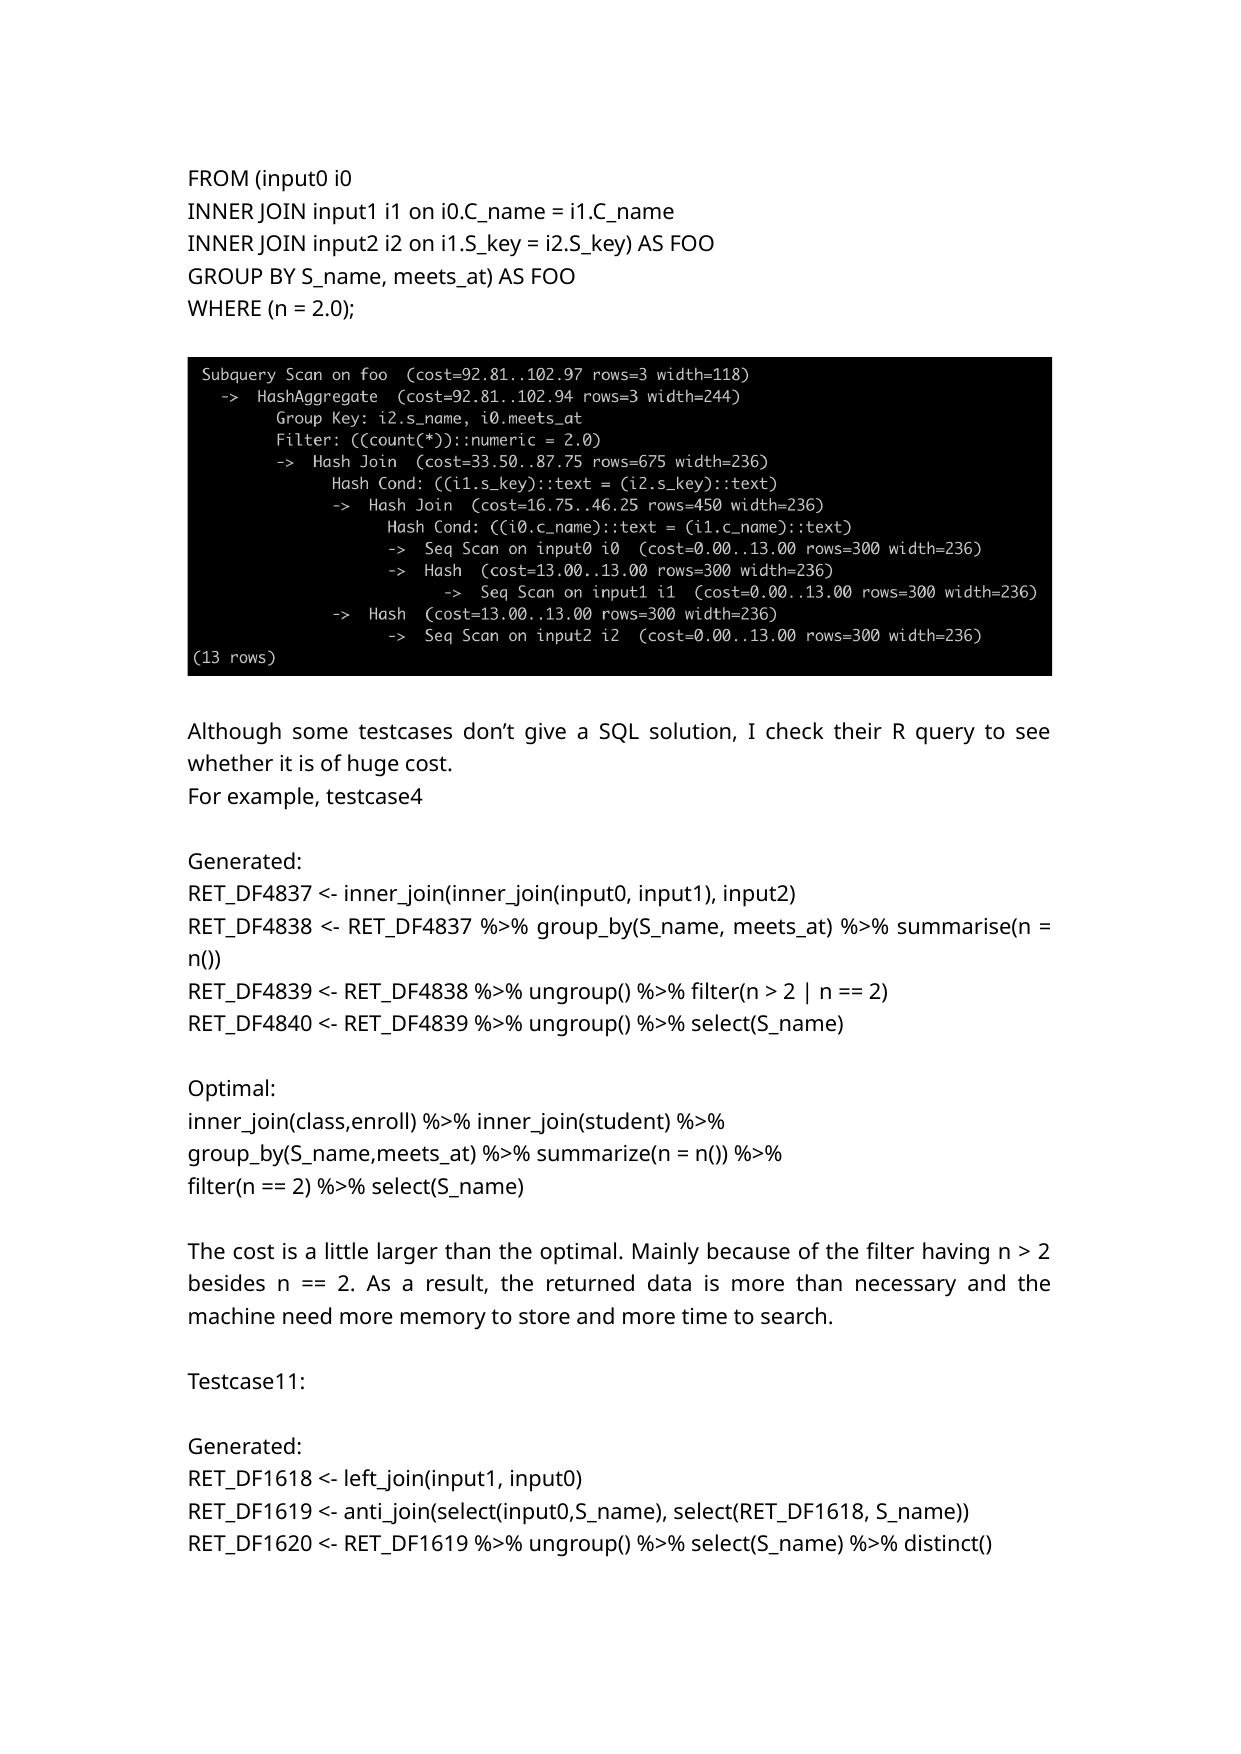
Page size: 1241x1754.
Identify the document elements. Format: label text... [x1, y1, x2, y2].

text RET_DF1619 <- anti_join(select(input0,S_name), select(RET_DF1618, S_name)) [187, 1494, 1053, 1527]
text Although some testcases don’t give a SQL solution, I check their R query to see whether it is of huge cost. [187, 714, 1053, 779]
text The cost is a little larger than the optimal. Mainly because of the filter having n > 2 besides n == 2. As a result, the returned data is more than necessary and the machine need more memory to store and more time to search. [187, 1234, 1053, 1332]
text Generated: [187, 1429, 1053, 1462]
text group_by(S_name,meets_at) %>% summarize(n = n()) %>% [187, 1137, 1053, 1169]
text RET_DF1618 <- left_join(input1, input0) [187, 1462, 1053, 1494]
text INNER JOIN input1 i1 on i0.C_name = i1.C_name [187, 194, 1053, 227]
text RET_DF1620 <- RET_DF1619 %>% ungroup() %>% select(S_name) %>% distinct() [187, 1527, 1053, 1559]
text inner_join(class,enroll) %>% inner_join(student) %>% [187, 1104, 1053, 1137]
text RET_DF4839 <- RET_DF4838 %>% ungroup() %>% filter(n > 2 | n == 2) [187, 974, 1053, 1007]
text WHERE (n = 2.0); [187, 292, 1053, 324]
text filter(n == 2) %>% select(S_name) [187, 1169, 1053, 1202]
text GROUP BY S_name, meets_at) AS FOO [187, 259, 1053, 292]
text RET_DF4837 <- inner_join(inner_join(input0, input1), input2) [187, 877, 1053, 909]
text RET_DF4840 <- RET_DF4839 %>% ungroup() %>% select(S_name) [187, 1007, 1053, 1039]
text Testcase11: [187, 1364, 1053, 1397]
text Generated: [187, 844, 1053, 877]
text INNER JOIN input2 i2 on i1.S_key = i2.S_key) AS FOO [187, 227, 1053, 259]
text Optimal: [187, 1072, 1053, 1104]
text For example, testcase4 [187, 779, 1053, 812]
text RET_DF4838 <- RET_DF4837 %>% group_by(S_name, meets_at) %>% summarise(n = n()) [187, 909, 1053, 974]
picture [187, 357, 1053, 676]
text FROM (input0 i0 [187, 162, 1053, 194]
